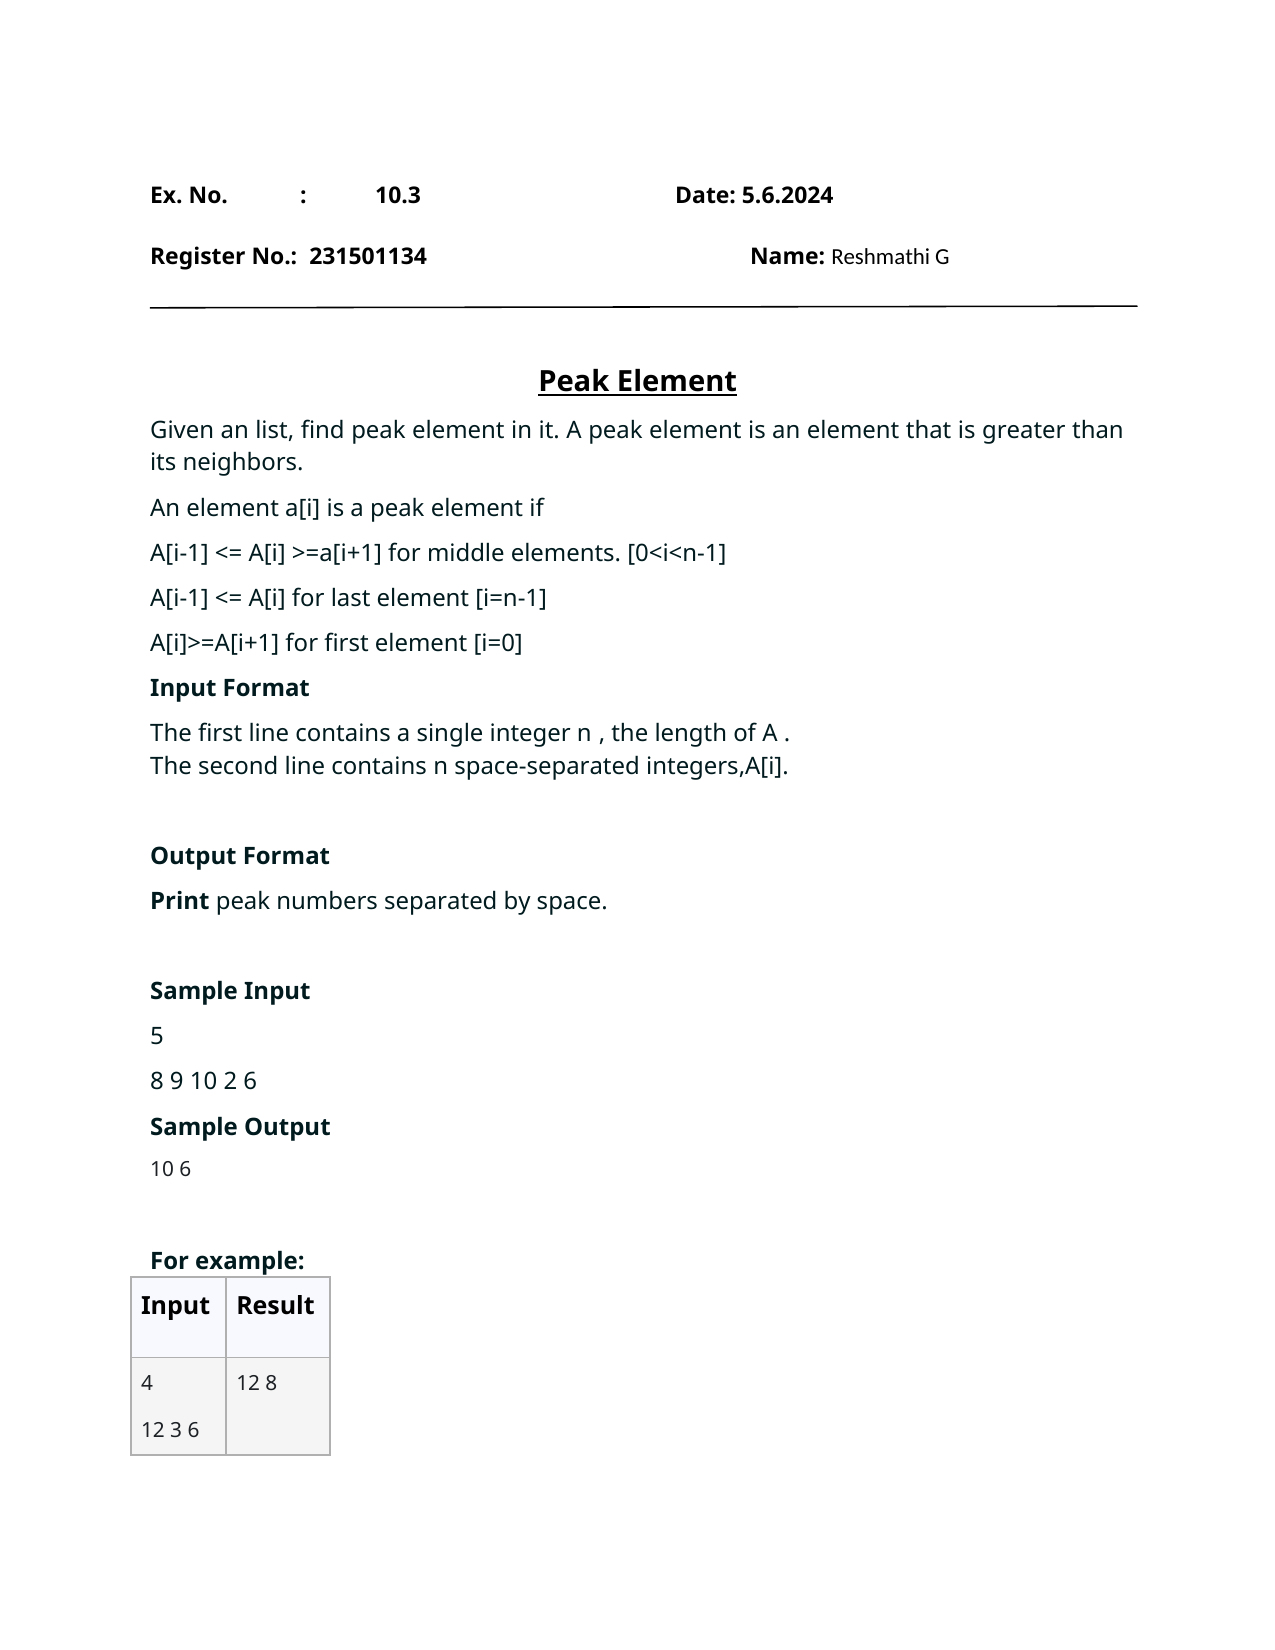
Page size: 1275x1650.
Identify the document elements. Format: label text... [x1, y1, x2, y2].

text An element a[i] is a peak element if [150, 490, 1125, 523]
text Sample Output [150, 1109, 1125, 1142]
text Output Format [150, 839, 1125, 871]
table_cell 4 12 3 6 8 [132, 1358, 225, 1454]
text 8 9 10 2 6 [150, 1064, 1125, 1097]
text 10 6 [150, 1154, 1125, 1183]
text Ex. No. : 10.3 Date: 5.6.2024 [150, 179, 1125, 210]
text Input Format [150, 671, 1125, 703]
text Print peak numbers separated by space. [150, 884, 1125, 916]
table_header Result [227, 1278, 329, 1357]
text For example: [150, 1243, 1125, 1276]
text A[i-1] <= A[i] for last element [i=n-1] [150, 581, 1125, 613]
text Sample Input [150, 974, 1125, 1007]
text The first line contains a single integer n , the length of A . The second line contains n space-separated integers,A[i]. [150, 716, 1125, 781]
table_header Input [132, 1278, 225, 1357]
text 5 [150, 1019, 1125, 1052]
text A[i-1] <= A[i] >=a[i+1] for middle elements. [0<i<n-1] [150, 535, 1125, 568]
text Peak Element [150, 360, 1125, 400]
text Given an list, find peak element in it. A peak element is an element that is greater than its neighbors. [150, 413, 1125, 478]
text A[i]>=A[i+1] for first element [i=0] [150, 626, 1125, 658]
text Register No.: 231501134 Name: Reshmathi G [150, 239, 1125, 271]
table_cell 12 8 [227, 1358, 329, 1454]
